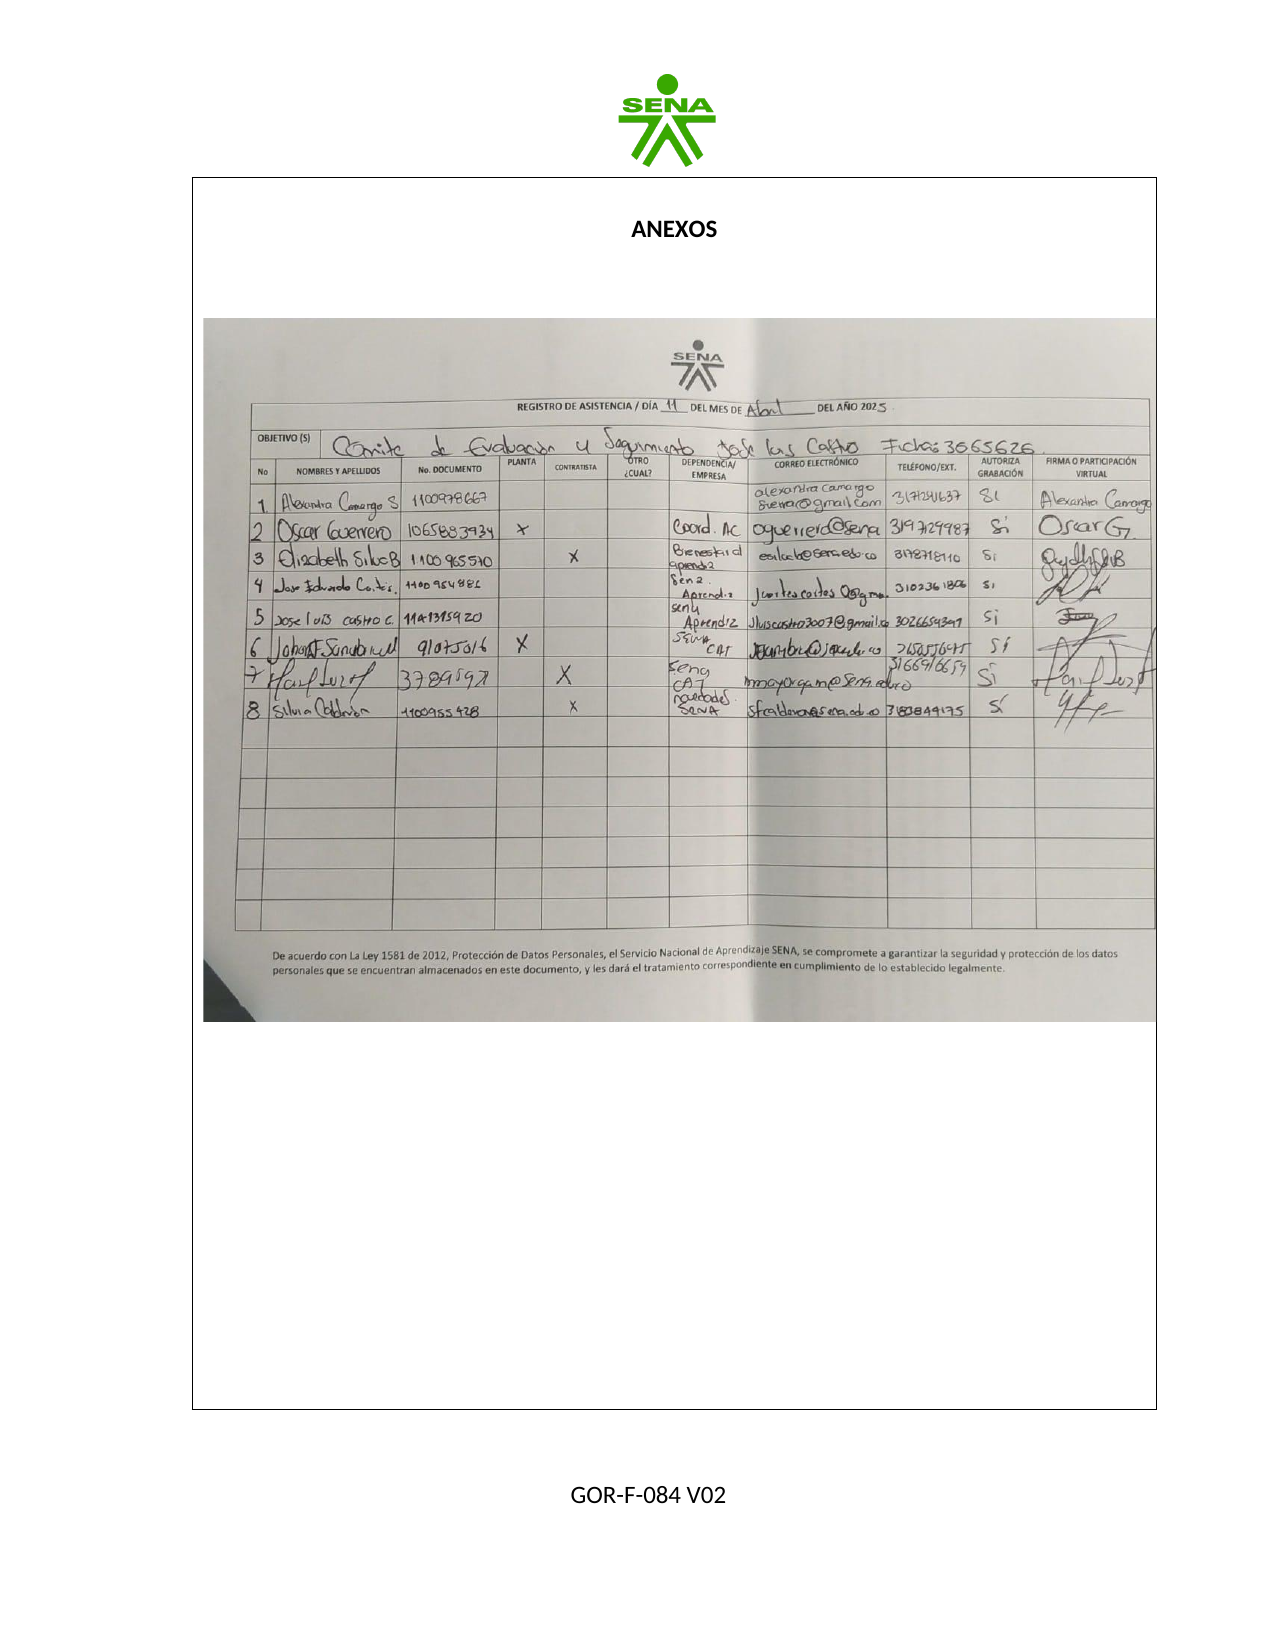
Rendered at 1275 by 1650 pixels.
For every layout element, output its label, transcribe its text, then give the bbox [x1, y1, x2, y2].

picture [618, 74, 716, 167]
picture [203, 318, 1157, 1022]
table_cell ANEXOS [193, 178, 1156, 1409]
